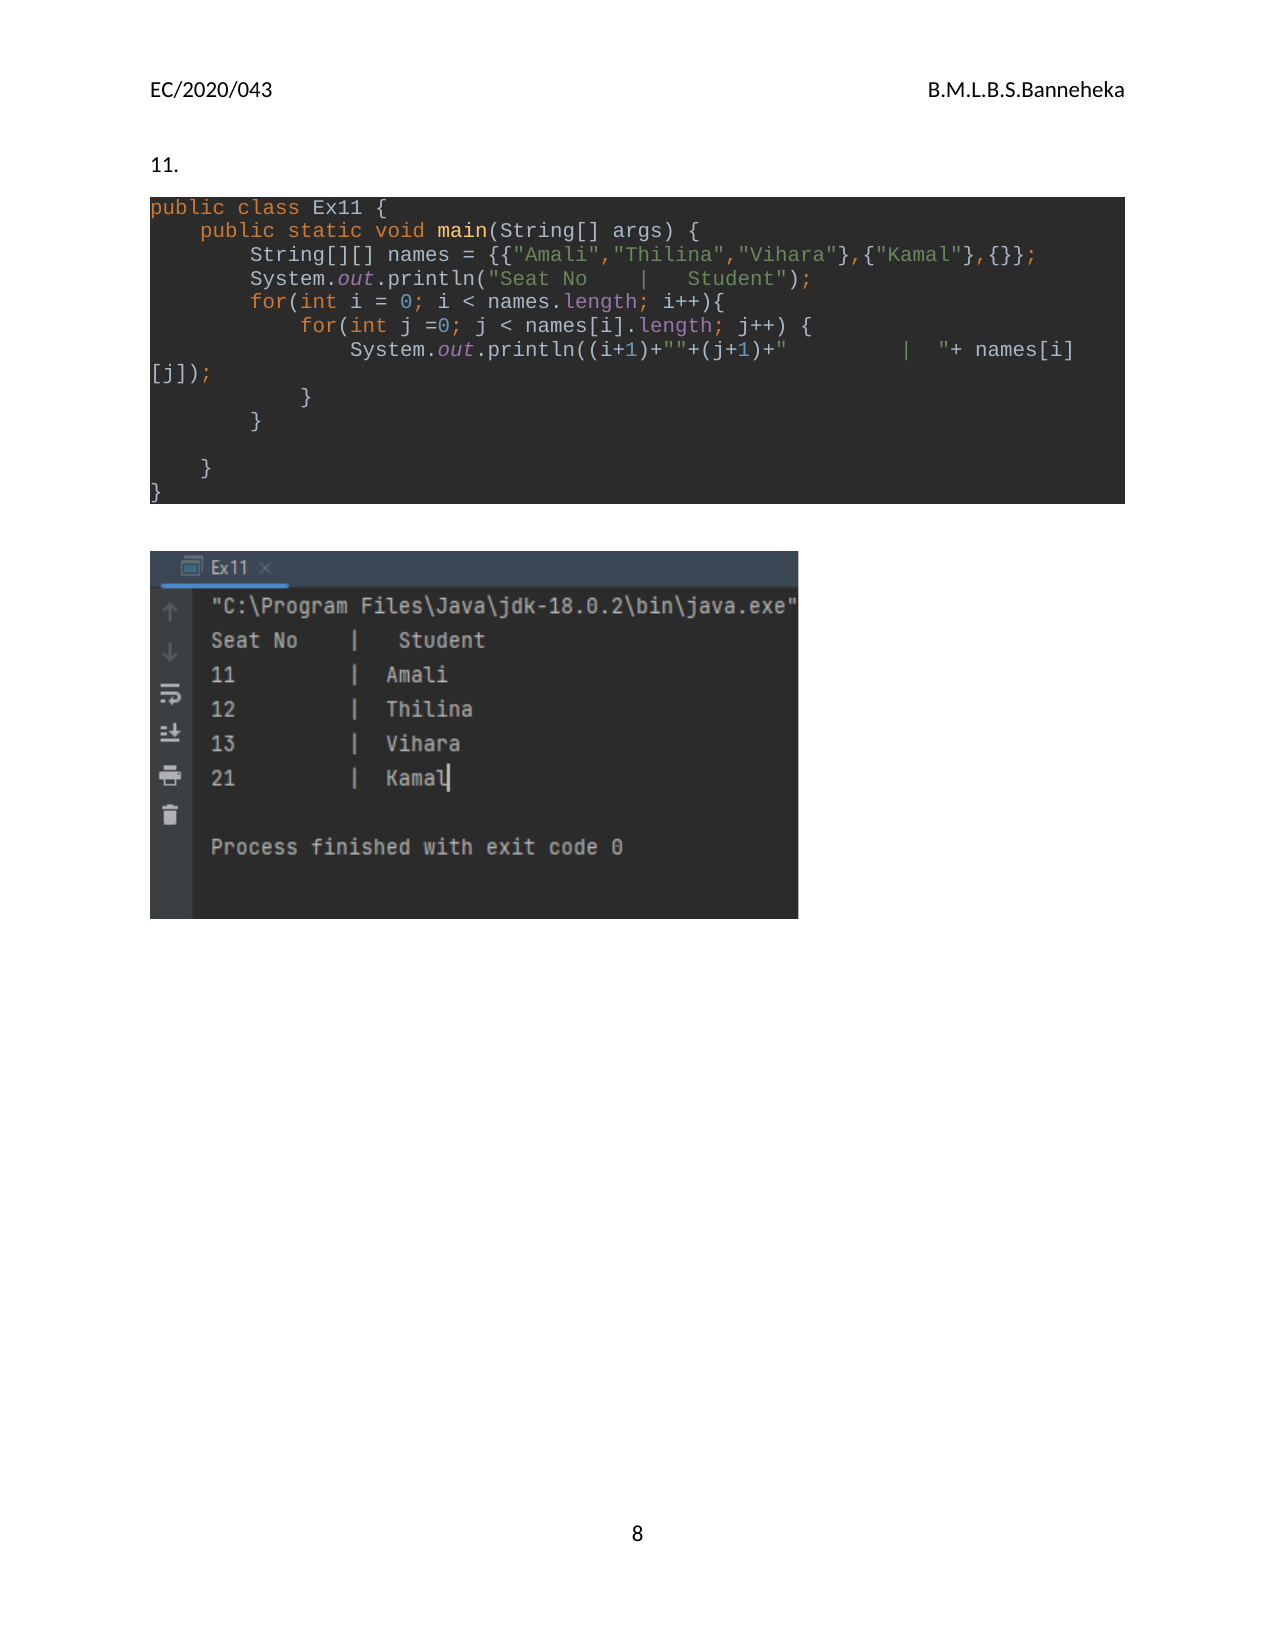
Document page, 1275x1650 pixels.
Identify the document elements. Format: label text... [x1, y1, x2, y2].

text public class Ex11 { public static void main(String[] args) { String[][] names = {{"Amali","Thilina","Vihara"},{"Kamal"},{}}; System.out.println("Seat No | Student"); for(int i = 0; i < names.length; i++){ for(int j =0; j < names[i].length; j++) { System.out.println((i+1)+""+(j+1)+" | "+ names[i][j]); } } } } [150, 197, 1125, 504]
text 11. [150, 150, 1125, 178]
picture [150, 551, 799, 919]
